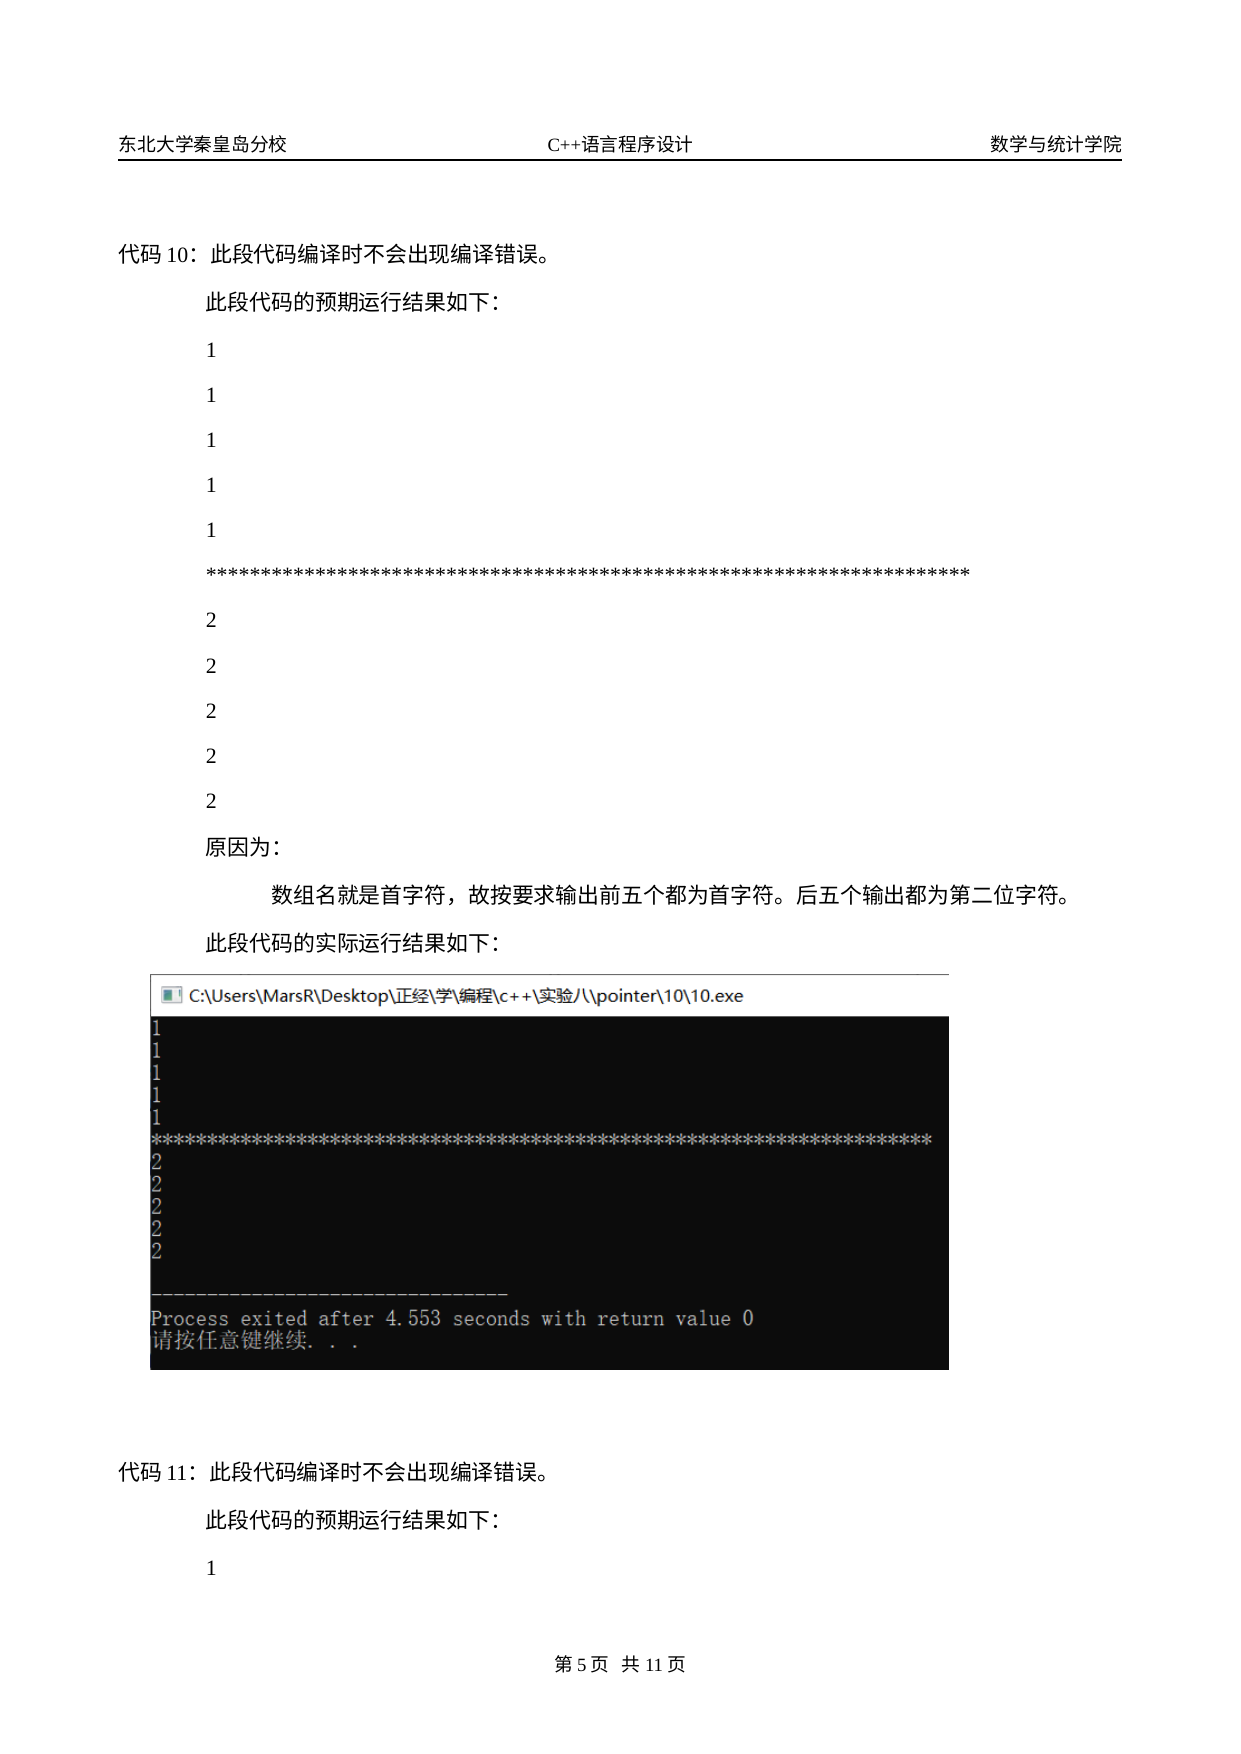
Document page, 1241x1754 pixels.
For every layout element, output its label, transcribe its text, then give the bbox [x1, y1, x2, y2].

list 1 [206, 1551, 1122, 1584]
list 1 [206, 333, 1122, 366]
list 此段代码的实际运行结果如下： [118, 926, 1122, 958]
list 原因为： [206, 829, 1122, 862]
list 数组名就是首字符，故按要求输出前五个都为首字符。后五个输出都为第二位字符。 [271, 878, 1122, 910]
list 此段代码的预期运行结果如下： [162, 285, 1122, 317]
list 1 [206, 378, 1122, 411]
list 代码11：此段代码编译时不会出现编译错误。 [118, 1454, 1122, 1487]
list 1 [206, 468, 1122, 501]
list 2 [206, 649, 1122, 681]
picture [150, 974, 949, 1370]
list 1 [206, 514, 1122, 546]
list 2 [206, 739, 1122, 772]
list 代码10：此段代码编译时不会出现编译错误。 [118, 237, 1122, 269]
list 1 [206, 423, 1122, 456]
list 此段代码的预期运行结果如下： [162, 1503, 1122, 1535]
list ********************************************************************** [206, 559, 1122, 591]
list 2 [206, 604, 1122, 636]
list 2 [206, 694, 1122, 727]
list 2 [206, 784, 1122, 817]
